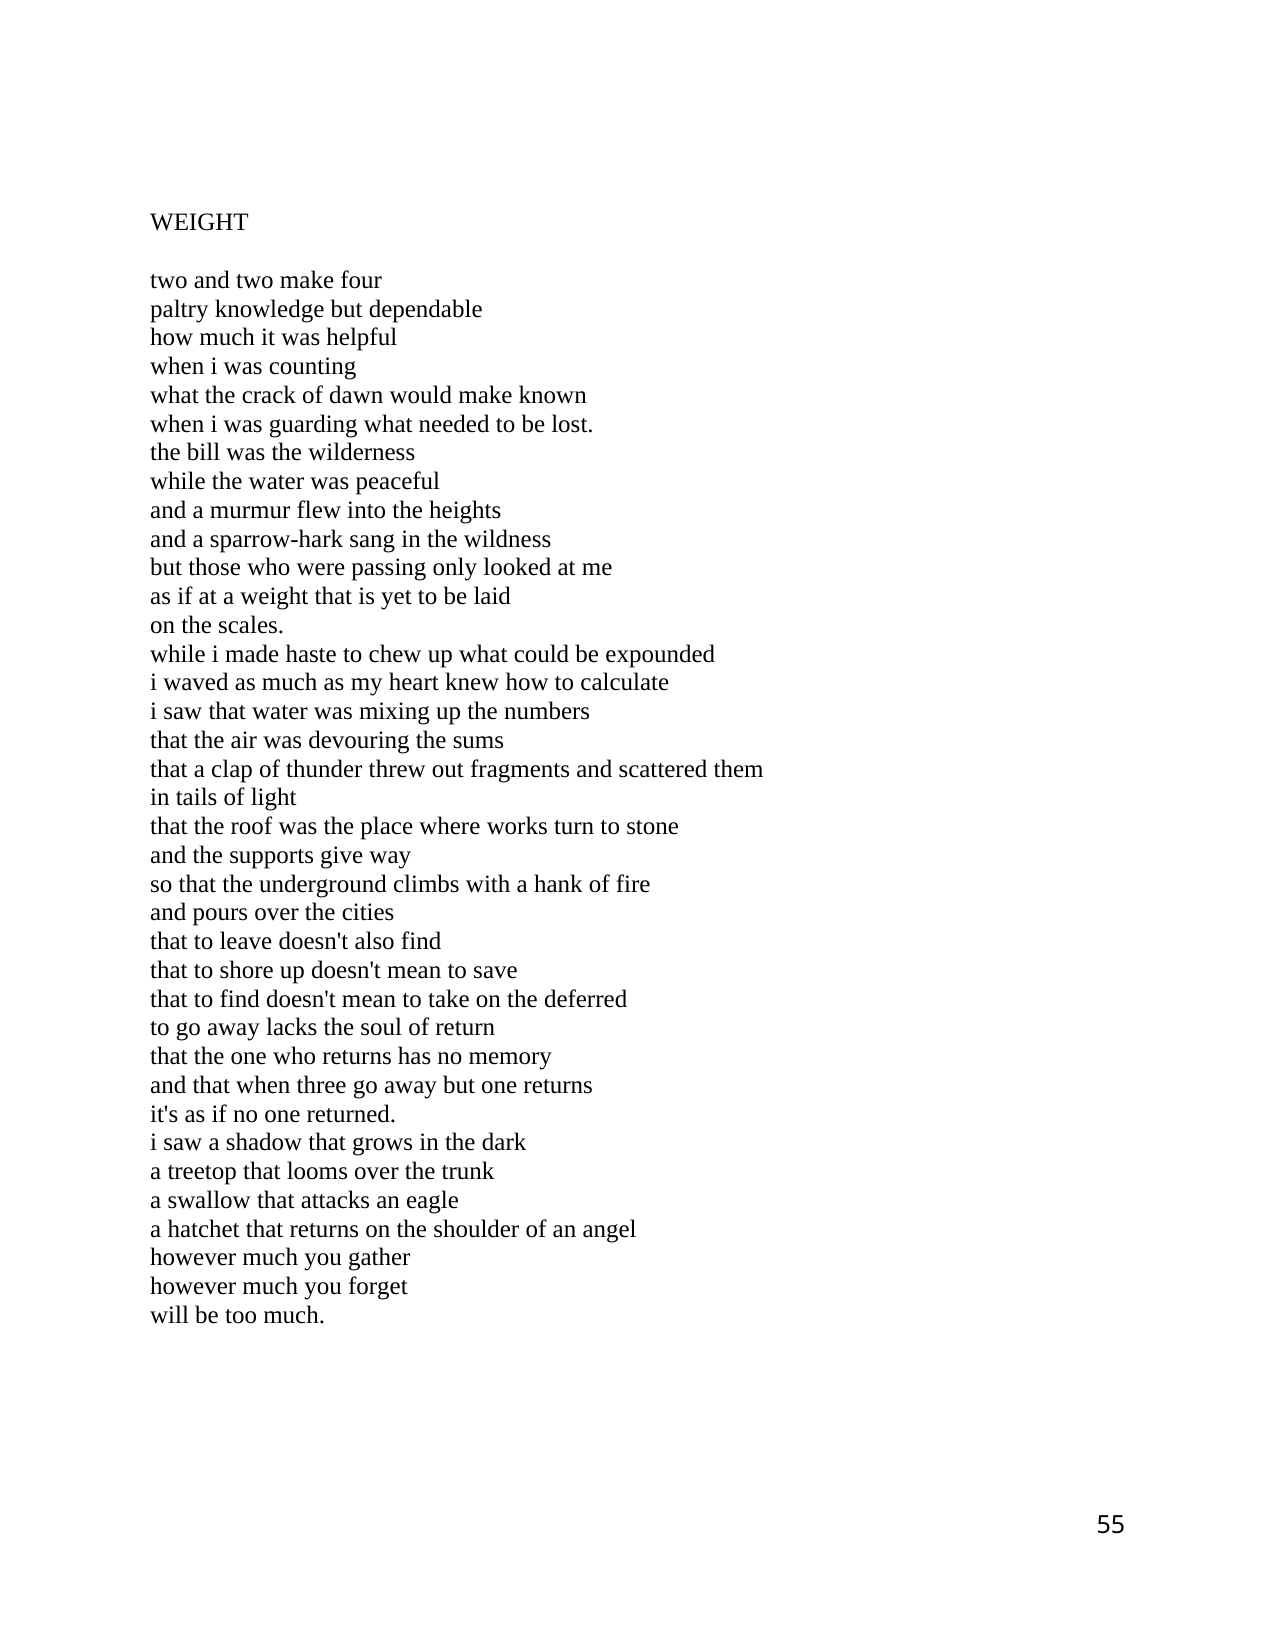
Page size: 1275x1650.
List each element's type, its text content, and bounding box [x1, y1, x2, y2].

text a hatchet that returns on the shoulder of an angel [150, 1214, 1125, 1242]
text what the crack of dawn would make known [150, 380, 1125, 409]
text that to shore up doesn't mean to save [150, 955, 1125, 984]
text so that the underground climbs with a hank of fire [150, 869, 1125, 897]
text that the roof was the place where works turn to stone [150, 811, 1125, 840]
text that to leave doesn't also find [150, 926, 1125, 955]
text and a murmur flew into the heights [150, 495, 1125, 524]
text in tails of light [150, 782, 1125, 811]
text and a sparrow-hark sang in the wildness [150, 524, 1125, 552]
text how much it was helpful [150, 322, 1125, 351]
text and the supports give way [150, 840, 1125, 869]
text will be too much. [150, 1300, 1125, 1329]
text as if at a weight that is yet to be laid [150, 581, 1125, 610]
text two and two make four [150, 265, 1125, 294]
text it's as if no one returned. [150, 1099, 1125, 1127]
text on the scales. [150, 610, 1125, 639]
text that to find doesn't mean to take on the deferred [150, 984, 1125, 1012]
text i waved as much as my heart knew how to calculate [150, 667, 1125, 696]
text i saw that water was mixing up the numbers [150, 696, 1125, 725]
text when i was guarding what needed to be lost. [150, 409, 1125, 437]
text the bill was the wilderness [150, 437, 1125, 466]
text and pours over the cities [150, 897, 1125, 926]
text i saw a shadow that grows in the dark [150, 1127, 1125, 1156]
text that the air was devouring the sums [150, 725, 1125, 754]
text to go away lacks the soul of return [150, 1012, 1125, 1041]
text a treetop that looms over the trunk [150, 1156, 1125, 1185]
text but those who were passing only looked at me [150, 552, 1125, 581]
text that a clap of thunder threw out fragments and scattered them [150, 754, 1125, 782]
text a swallow that attacks an eagle [150, 1185, 1125, 1214]
text however much you gather [150, 1242, 1125, 1271]
text WEIGHT [150, 207, 1125, 236]
text when i was counting [150, 351, 1125, 380]
text however much you forget [150, 1271, 1125, 1300]
text while i made haste to chew up what could be expounded [150, 639, 1125, 667]
text that the one who returns has no memory [150, 1041, 1125, 1070]
text paltry knowledge but dependable [150, 294, 1125, 322]
text while the water was peaceful [150, 466, 1125, 495]
text and that when three go away but one returns [150, 1070, 1125, 1099]
